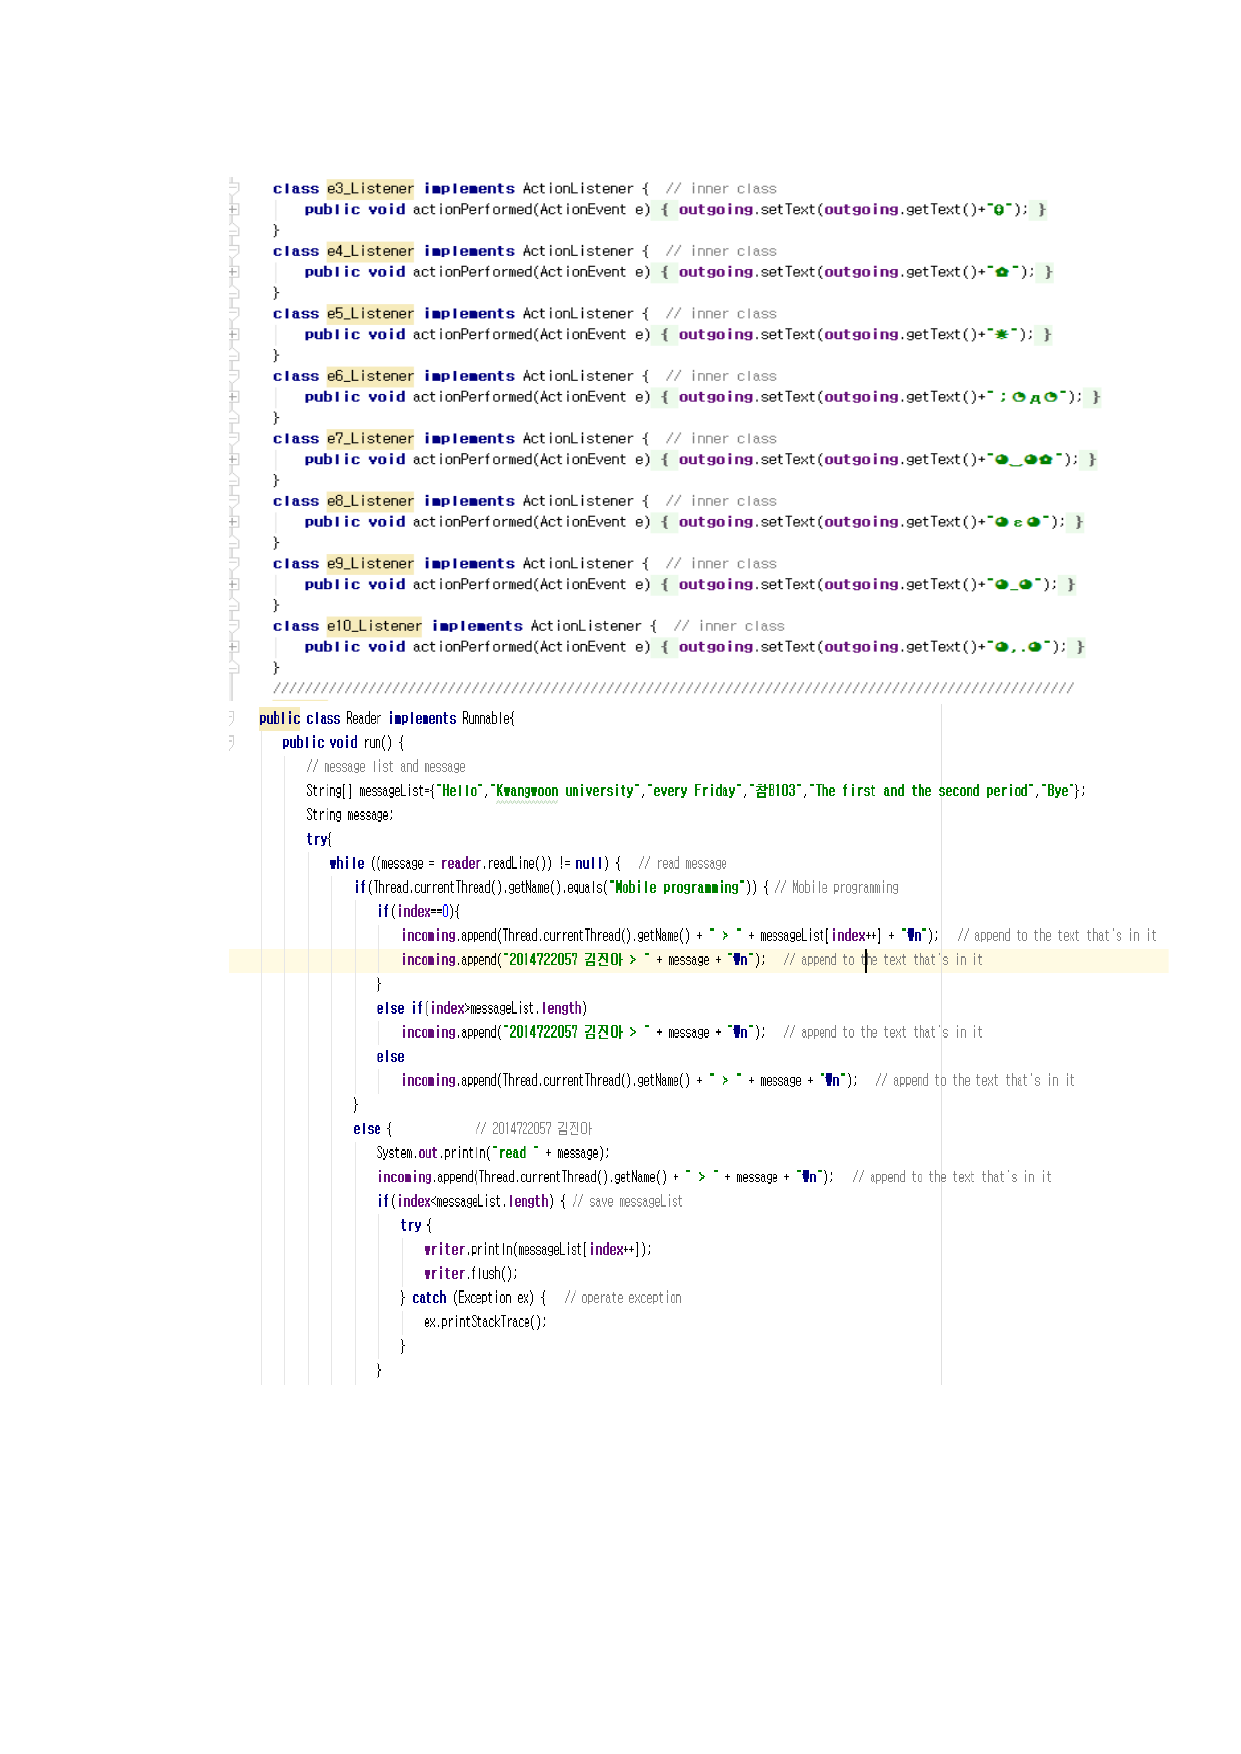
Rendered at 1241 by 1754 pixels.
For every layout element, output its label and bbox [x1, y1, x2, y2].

picture [229, 177, 1169, 701]
picture [229, 704, 1169, 1385]
